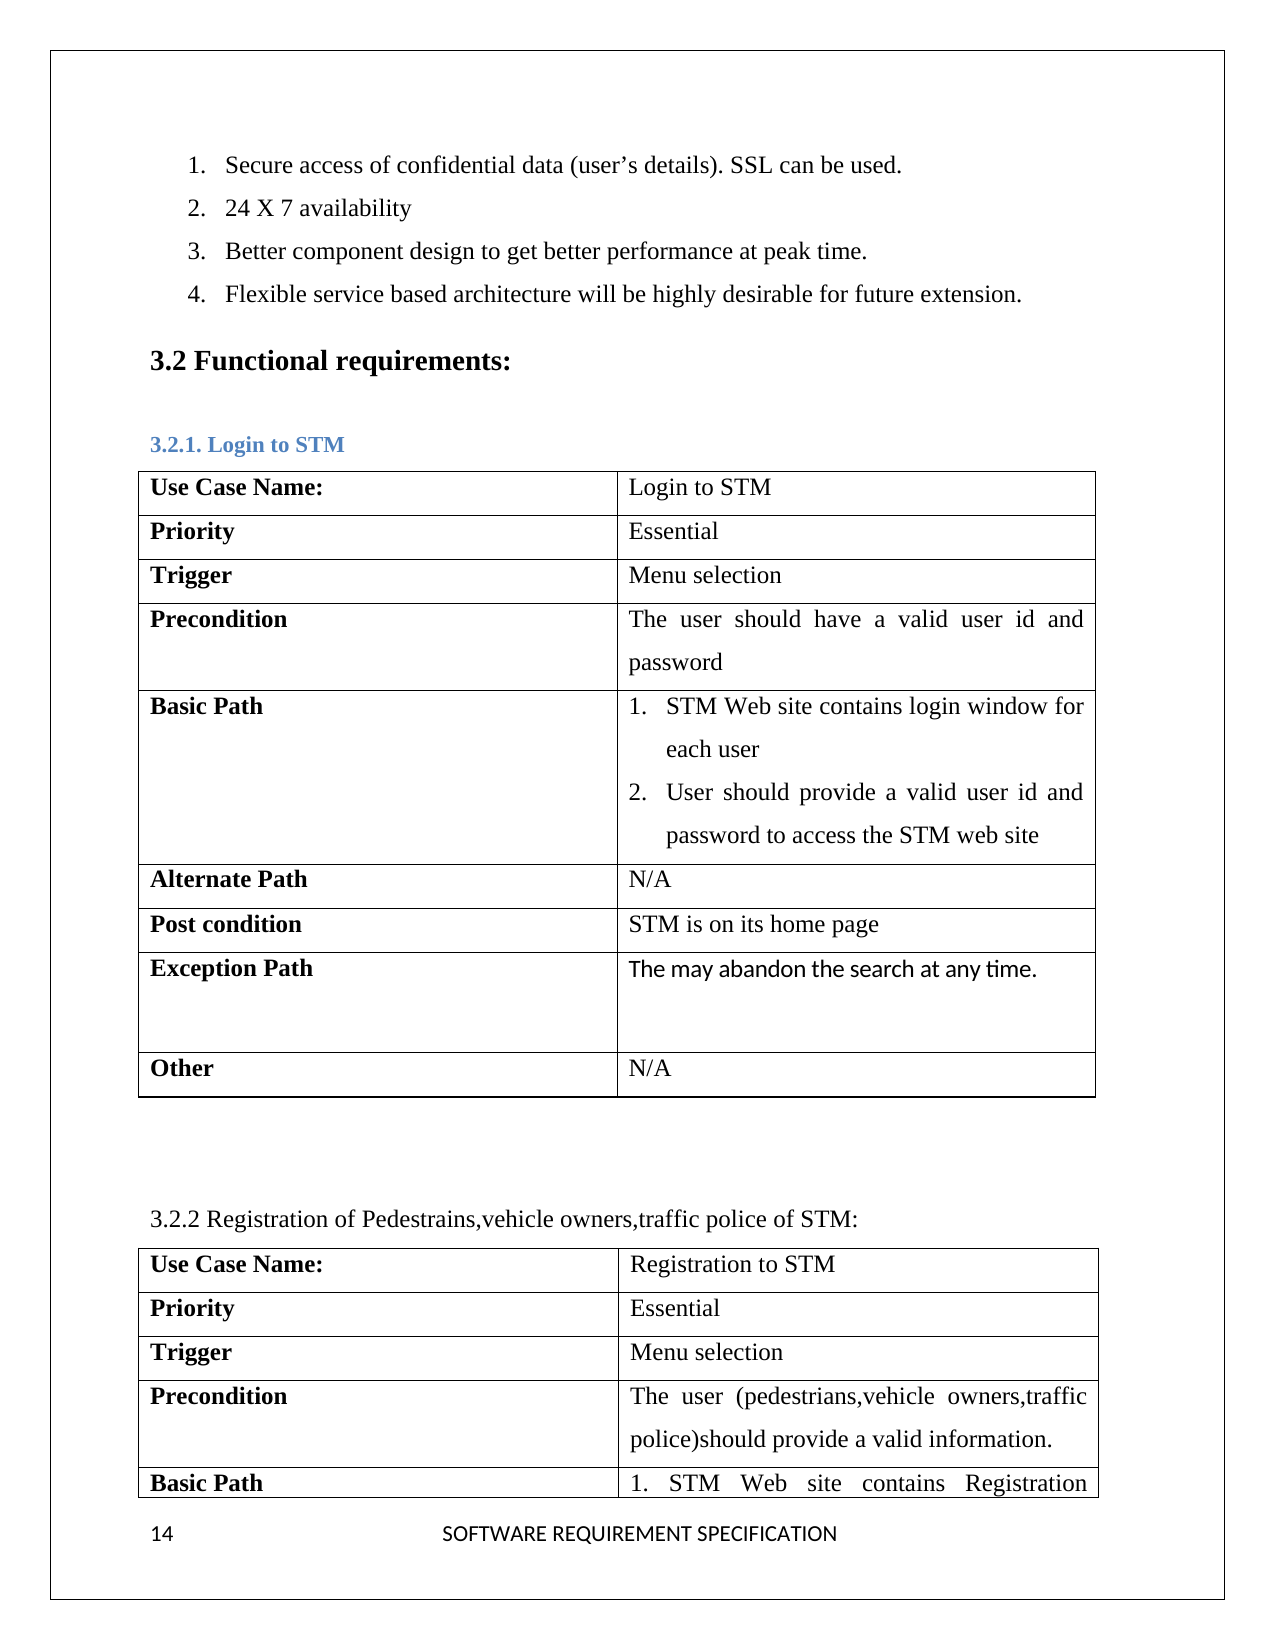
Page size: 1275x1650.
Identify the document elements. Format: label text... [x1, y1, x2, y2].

table_cell STM is on its home page [618, 909, 1095, 952]
table_cell Basic Path [139, 1468, 618, 1497]
list Better component design to get better performance at peak time. [187, 236, 1125, 265]
table_cell Menu selection [618, 560, 1095, 603]
table_cell Alternate Path [139, 865, 617, 908]
list Secure access of confidential data (user’s details). SSL can be used. [187, 150, 1125, 179]
table_cell The user (pedestrians,vehicle owners,traffic police)should provide a valid information. [619, 1381, 1098, 1467]
table_cell Trigger [139, 560, 617, 603]
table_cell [619, 1468, 1098, 1497]
list 24 X 7 availability [187, 193, 1125, 222]
text 3.2.2 Registration of Pedestrains,vehicle owners,traffic police of STM: [150, 1204, 1125, 1233]
table_cell Other [139, 1053, 617, 1096]
table_cell Precondition [139, 1381, 618, 1467]
subtitle 3.2.1. Login to STM [150, 431, 1125, 458]
table_cell Priority [139, 1293, 618, 1336]
table_header Registration to STM [619, 1249, 1098, 1292]
table_cell Priority [139, 516, 617, 559]
list Flexible service based architecture will be highly desirable for future extension. [187, 279, 1125, 308]
table_cell Post condition [139, 909, 617, 952]
table_cell Menu selection [619, 1337, 1098, 1380]
table_cell The user should have a valid user id and password [618, 604, 1095, 690]
table_cell Basic Path [139, 691, 617, 863]
table_cell Exception Path [139, 953, 617, 1052]
table_cell Essential [618, 516, 1095, 559]
table_cell The may abandon the search at any time. [618, 953, 1095, 1052]
table_cell Trigger [139, 1337, 618, 1380]
text 3.2 Functional requirements: [150, 343, 1125, 377]
table_cell Precondition [139, 604, 617, 690]
table_header Use Case Name: [139, 1249, 618, 1292]
table_header Use Case Name: [139, 472, 617, 515]
table_header Login to STM [618, 472, 1095, 515]
table_cell N/A [618, 865, 1095, 908]
table_cell N/A [618, 1053, 1095, 1096]
table_cell STM Web site contains login window for each user User should provide a valid user id and password to access the STM web site [618, 691, 1095, 863]
table_cell Essential [619, 1293, 1098, 1336]
